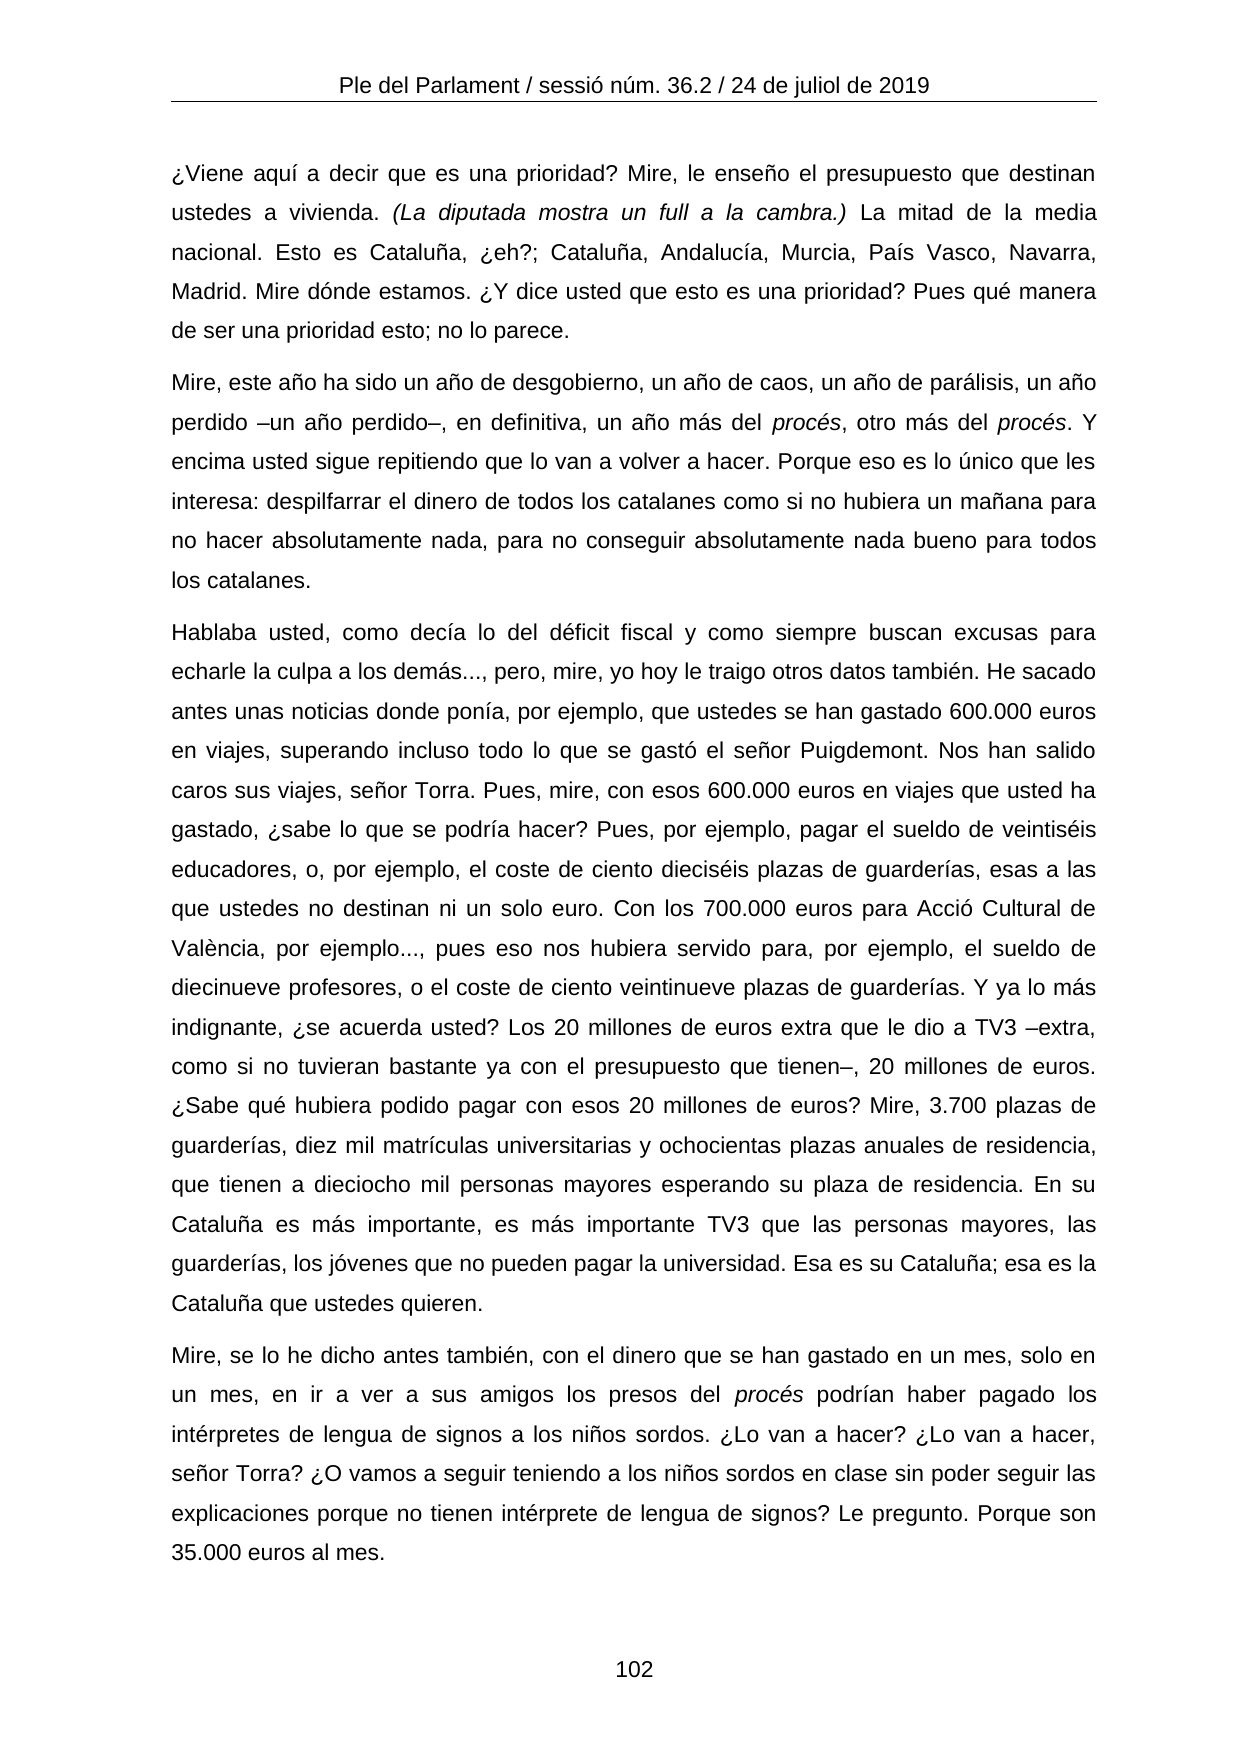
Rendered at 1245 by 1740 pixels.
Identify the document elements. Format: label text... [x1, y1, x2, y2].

text Hablaba usted, como decía lo del déficit fiscal y como siempre buscan excusas para echarle la culpa a los demás..., pero, mire, yo hoy le traigo otros datos también. He sacado antes unas noticias donde ponía, por ejemplo, que ustedes se han gastado 600.000 euros en viajes, superando incluso todo lo que se gastó el señor Puigdemont. Nos han salido caros sus viajes, señor Torra. Pues, mire, con esos 600.000 euros en viajes que usted ha gastado, ¿sabe lo que se podría hacer? Pues, por ejemplo, pagar el sueldo de veintiséis educadores, o, por ejemplo, el coste de ciento dieciséis plazas de guarderías, esas a las que ustedes no destinan ni un solo euro. Con los 700.000 euros para Acció Cultural de València, por ejemplo..., pues eso nos hubiera servido para, por ejemplo, el sueldo de diecinueve profesores, o el coste de ciento veintinueve plazas de guarderías. Y ya lo más indignante, ¿se acuerda usted? Los 20 millones de euros extra que le dio a TV3 –extra, como si no tuvieran bastante ya con el presupuesto que tienen–, 20 millones de euros. ¿Sabe qué hubiera podido pagar con esos 20 millones de euros? Mire, 3.700 plazas de guarderías, diez mil matrículas universitarias y ochocientas plazas anuales de residencia, que tienen a dieciocho mil personas mayores esperando su plaza de residencia. En su Cataluña es más importante, es más importante TV3 que las personas mayores, las guarderías, los jóvenes que no pueden pagar la universidad. Esa es su Cataluña; esa es la Cataluña que ustedes quieren. [171, 619, 1097, 1316]
text Mire, se lo he dicho antes también, con el dinero que se han gastado en un mes, solo en un mes, en ir a ver a sus amigos los presos del procés podrían haber pagado los intérpretes de lengua de signos a los niños sordos. ¿Lo van a hacer? ¿Lo van a hacer, señor Torra? ¿O vamos a seguir teniendo a los niños sordos en clase sin poder seguir las explicaciones porque no tienen intérprete de lengua de signos? Le pregunto. Porque son 35.000 euros al mes. [171, 1342, 1097, 1566]
text Mire, este año ha sido un año de desgobierno, un año de caos, un año de parálisis, un año perdido –un año perdido–, en definitiva, un año más del procés, otro más del procés. Y encima usted sigue repitiendo que lo van a volver a hacer. Porque eso es lo único que les interesa: despilfarrar el dinero de todos los catalanes como si no hubiera un mañana para no hacer absolutamente nada, para no conseguir absolutamente nada bueno para todos los catalanes. [171, 369, 1097, 593]
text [171, 159, 1097, 344]
